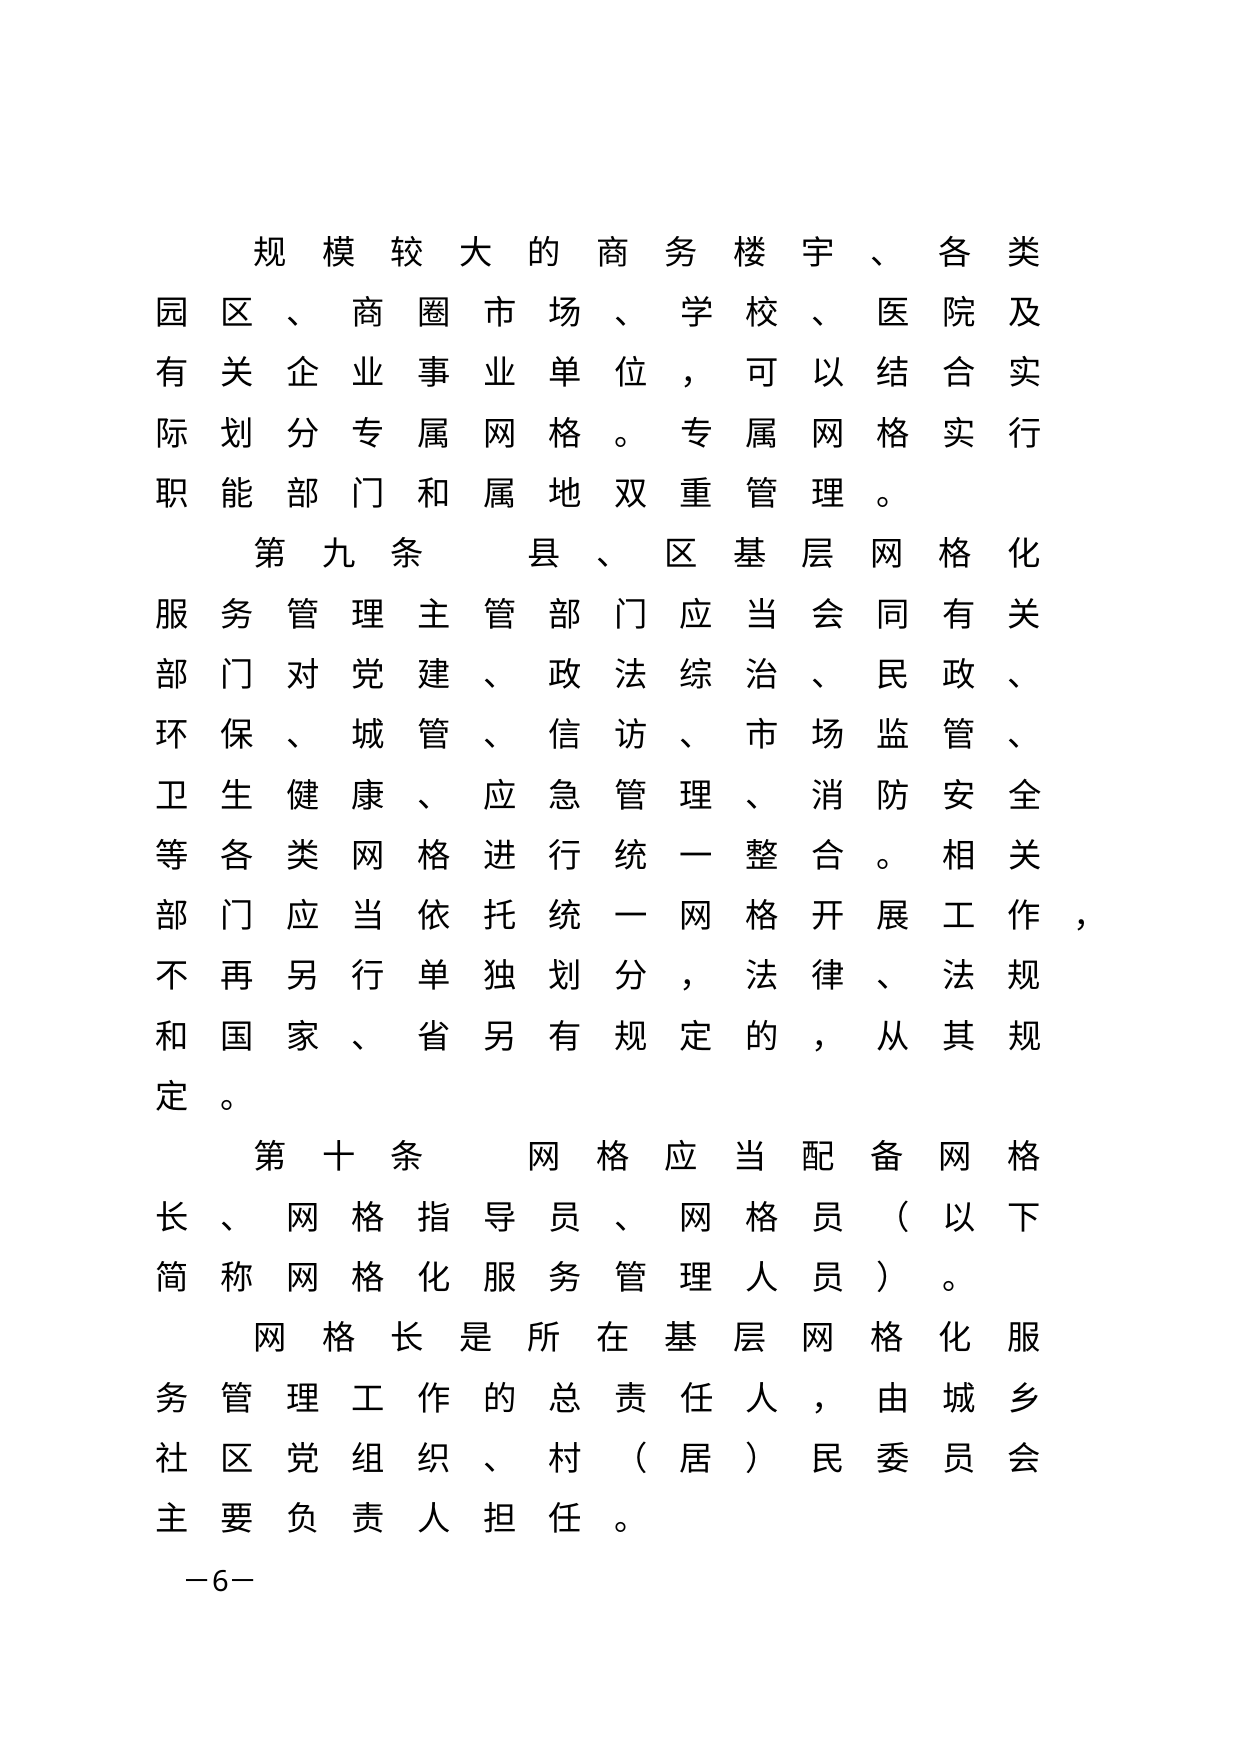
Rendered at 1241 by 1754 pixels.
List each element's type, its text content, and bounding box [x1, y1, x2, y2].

text 第九条 县、区基层网格化服务管理主管部门应当会同有关部门对党建、政法综治、民政、环保、城管、信访、市场监管、卫生健康、应急管理、消防安全等各类网格进行统一整合。相关部门应当依托统一网格开展工作，不再另行单独划分，法律、法规和国家、省另有规定的，从其规定。 [155, 521, 1073, 1124]
text 规模较大的商务楼宇、各类园区、商圈市场、学校、医院及有关企业事业单位，可以结合实际划分专属网格。专属网格实行职能部门和属地双重管理。 [155, 219, 1073, 521]
text 网格长是所在基层网格化服务管理工作的总责任人，由城乡社区党组织、村（居）民委员会主要负责人担任。 [155, 1305, 1073, 1546]
text 第十条 网格应当配备网格长、网格指导员、网格员（以下简称网格化服务管理人员）。 [155, 1124, 1073, 1305]
